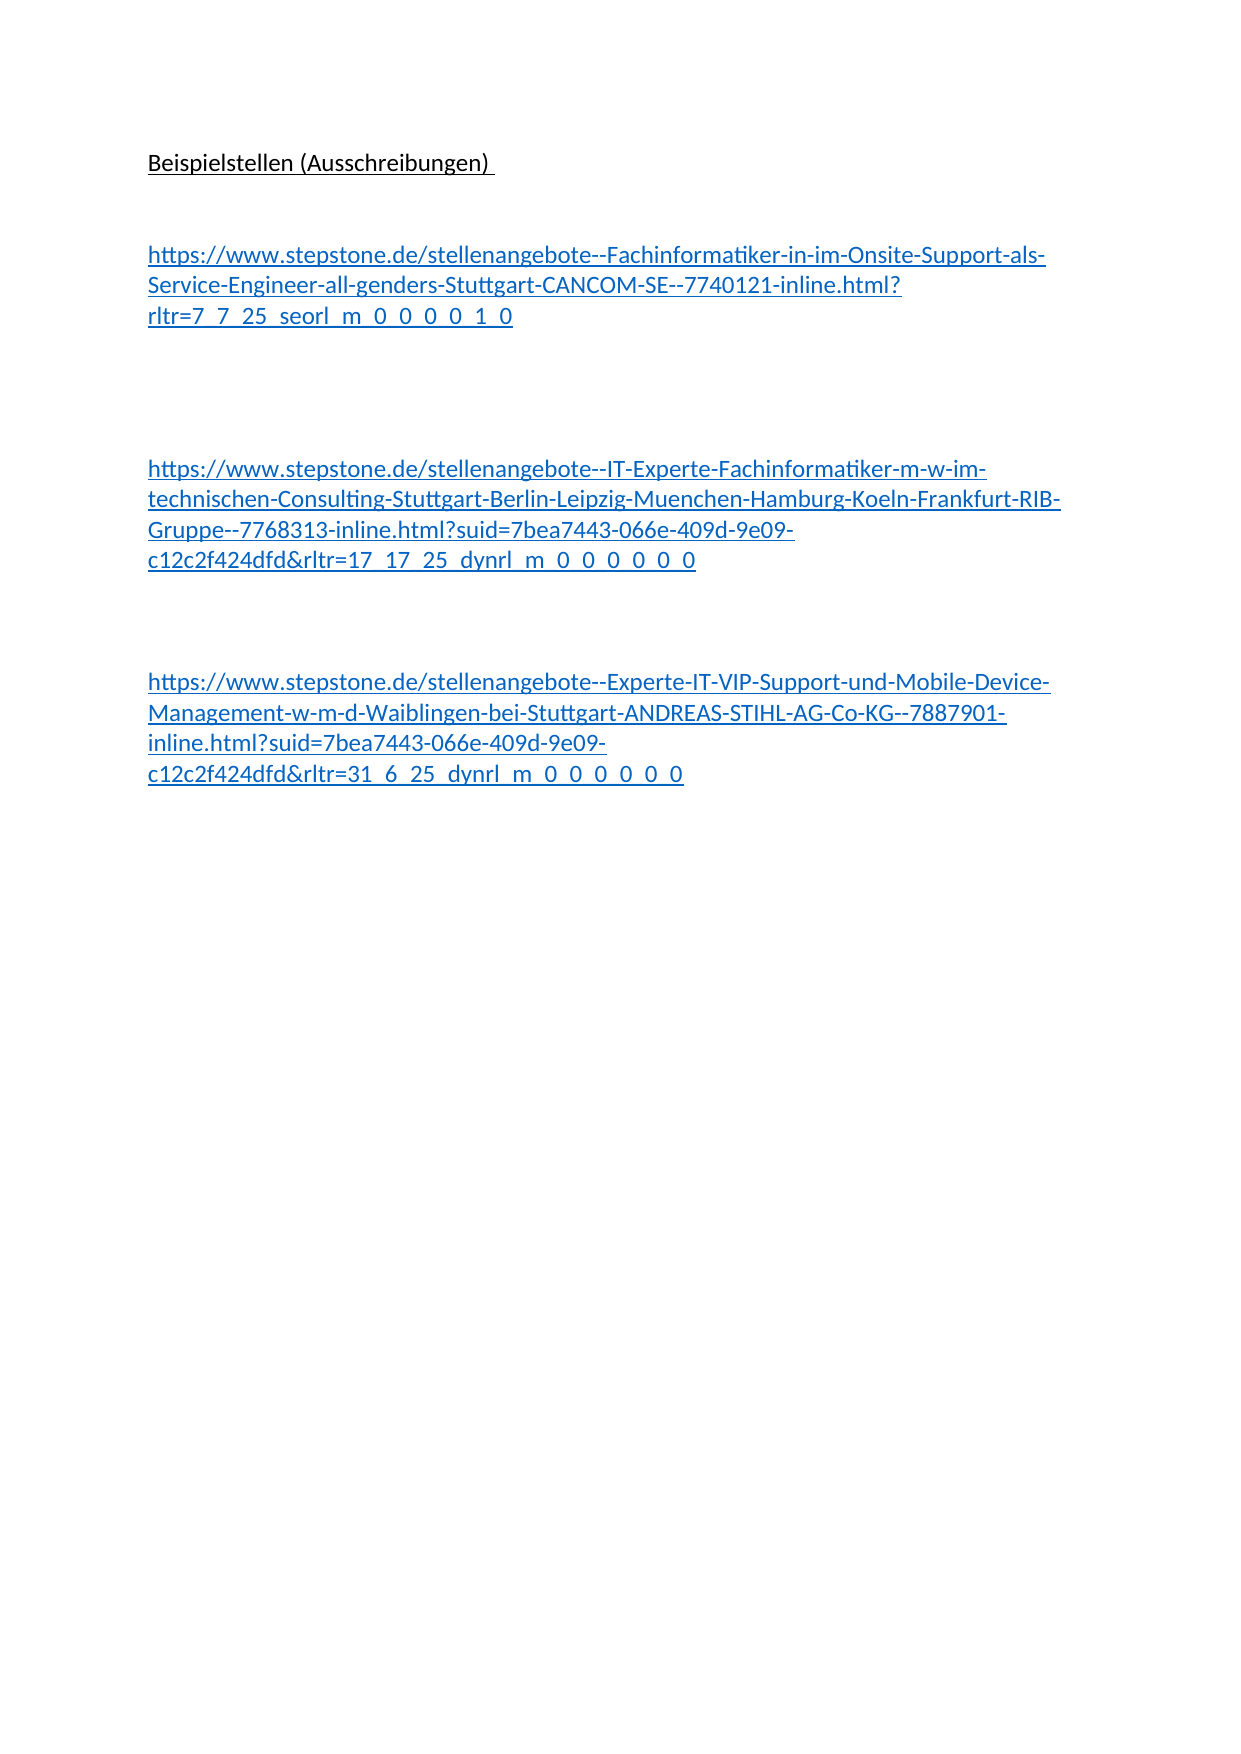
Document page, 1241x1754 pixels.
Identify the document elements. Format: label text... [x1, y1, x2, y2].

text https://www.stepstone.de/stellenangebote--Fachinformatiker-in-im-Onsite-Support-als-Service-Engineer-all-genders-Stuttgart-CANCOM-SE--7740121-inline.html?rltr=7_7_25_seorl_m_0_0_0_0_1_0 [148, 239, 1093, 331]
text https://www.stepstone.de/stellenangebote--IT-Experte-Fachinformatiker-m-w-im-technischen-Consulting-Stuttgart-Berlin-Leipzig-Muenchen-Hamburg-Koeln-Frankfurt-RIB-Gruppe--7768313-inline.html?suid=7bea7443-066e-409d-9e09-c12c2f424dfd&rltr=17_17_25_dynrl_m_0_0_0_0_0_0 [148, 453, 1093, 575]
text Beispielstellen (Ausschreibungen) [148, 148, 1093, 178]
text https://www.stepstone.de/stellenangebote--Experte-IT-VIP-Support-und-Mobile-Device-Management-w-m-d-Waiblingen-bei-Stuttgart-ANDREAS-STIHL-AG-Co-KG--7887901-inline.html?suid=7bea7443-066e-409d-9e09-c12c2f424dfd&rltr=31_6_25_dynrl_m_0_0_0_0_0_0 [148, 666, 1093, 788]
